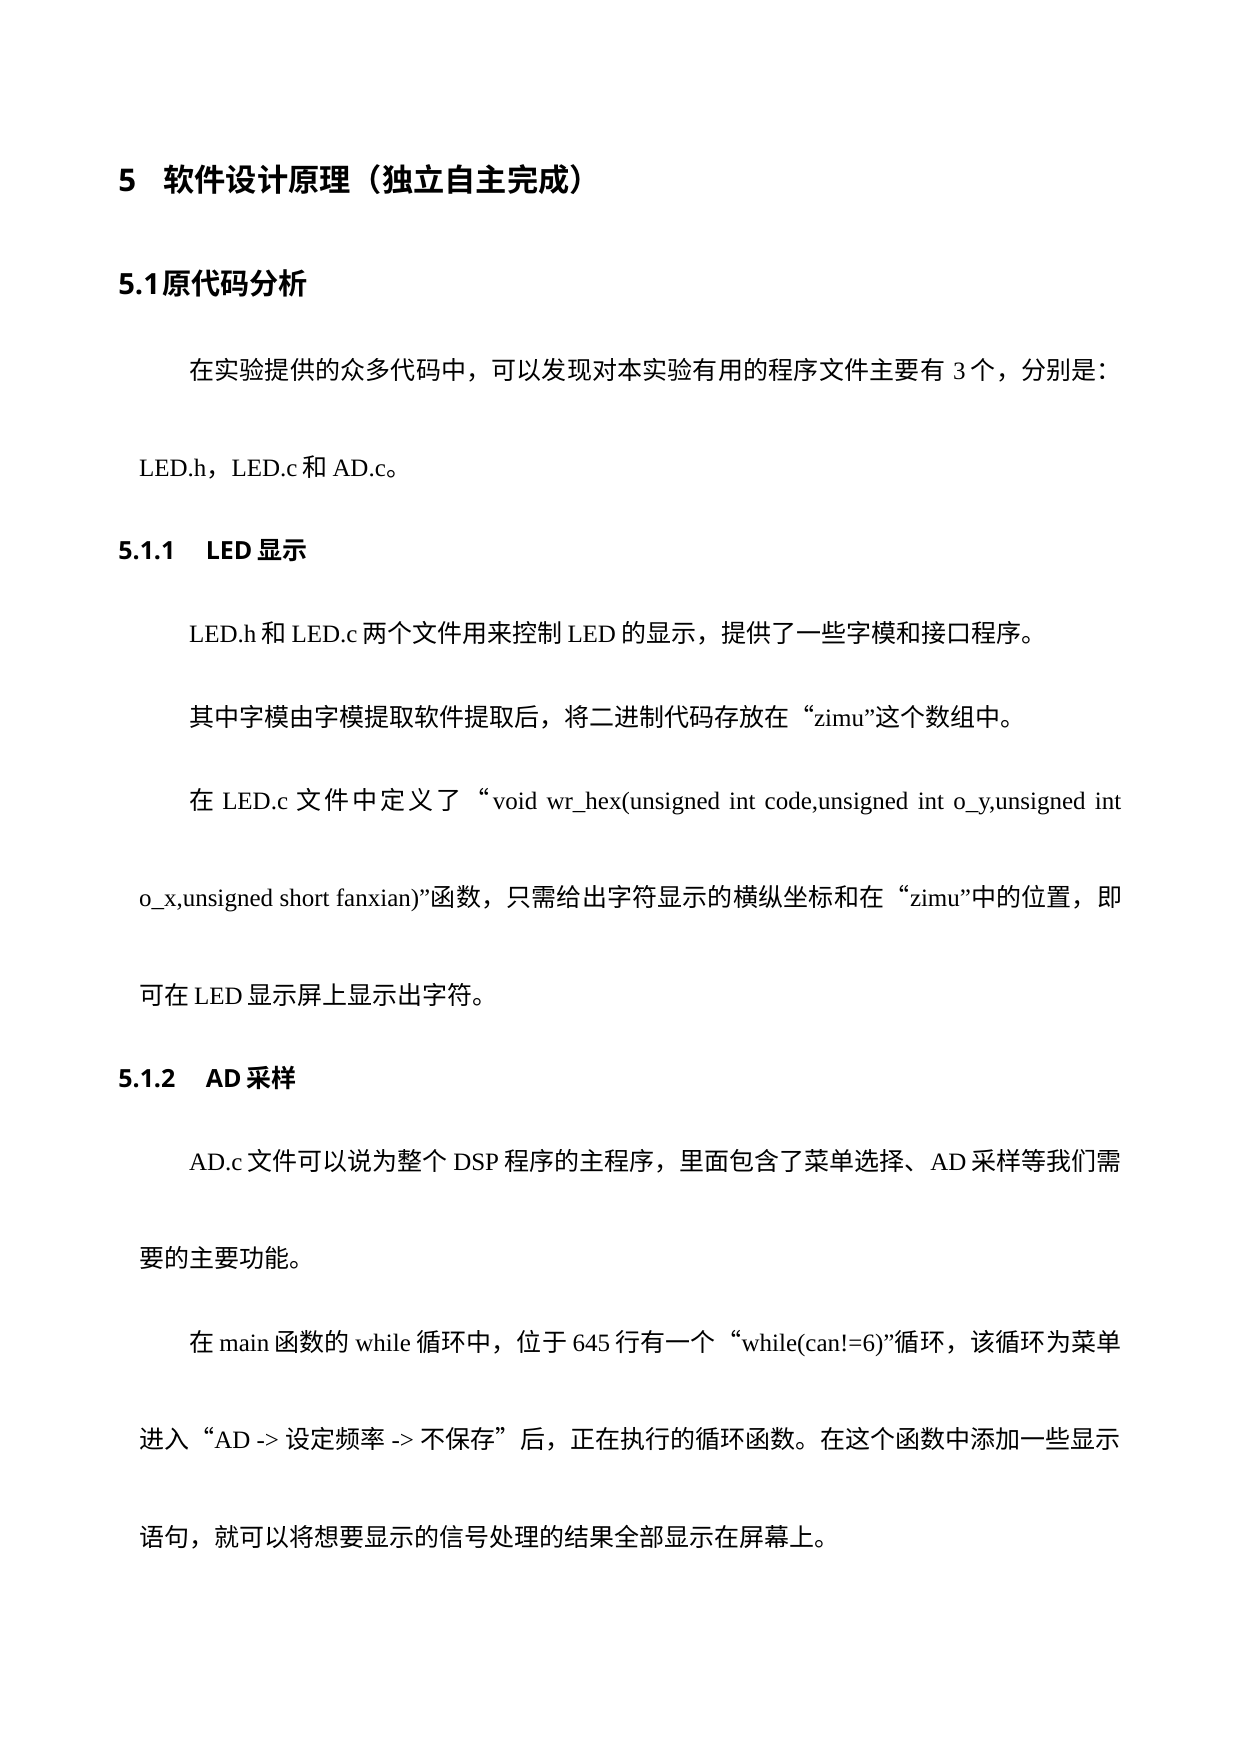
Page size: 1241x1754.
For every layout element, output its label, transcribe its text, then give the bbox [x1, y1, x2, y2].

subtitle LED显示 [118, 516, 1122, 581]
text AD.c文件可以说为整个DSP程序的主程序，里面包含了菜单选择、AD采样等我们需要的主要功能。 [139, 1127, 1122, 1289]
subtitle 原代码分析 [118, 250, 1122, 315]
subtitle 软件设计原理（独立自主完成） [118, 146, 1122, 211]
text LED.h和LED.c两个文件用来控制LED的显示，提供了一些字模和接口程序。 [139, 599, 1122, 664]
text 在LED.c文件中定义了“void wr_hex(unsigned int code,unsigned int o_y,unsigned int o_x,unsigned short fanxian)”函数，只需给出字符显示的横纵坐标和在“zimu”中的位置，即可在LED显示屏上显示出字符。 [139, 766, 1122, 1026]
text 其中字模由字模提取软件提取后，将二进制代码存放在“zimu”这个数组中。 [139, 683, 1122, 748]
text 在实验提供的众多代码中，可以发现对本实验有用的程序文件主要有3个，分别是：LED.h，LED.c和AD.c。 [139, 336, 1122, 498]
subtitle AD采样 [118, 1044, 1122, 1109]
text 在main函数的while循环中，位于645行有一个“while(can!=6)”循环，该循环为菜单进入“AD -> 设定频率 -> 不保存”后，正在执行的循环函数。在这个函数中添加一些显示语句，就可以将想要显示的信号处理的结果全部显示在屏幕上。 [139, 1308, 1122, 1568]
